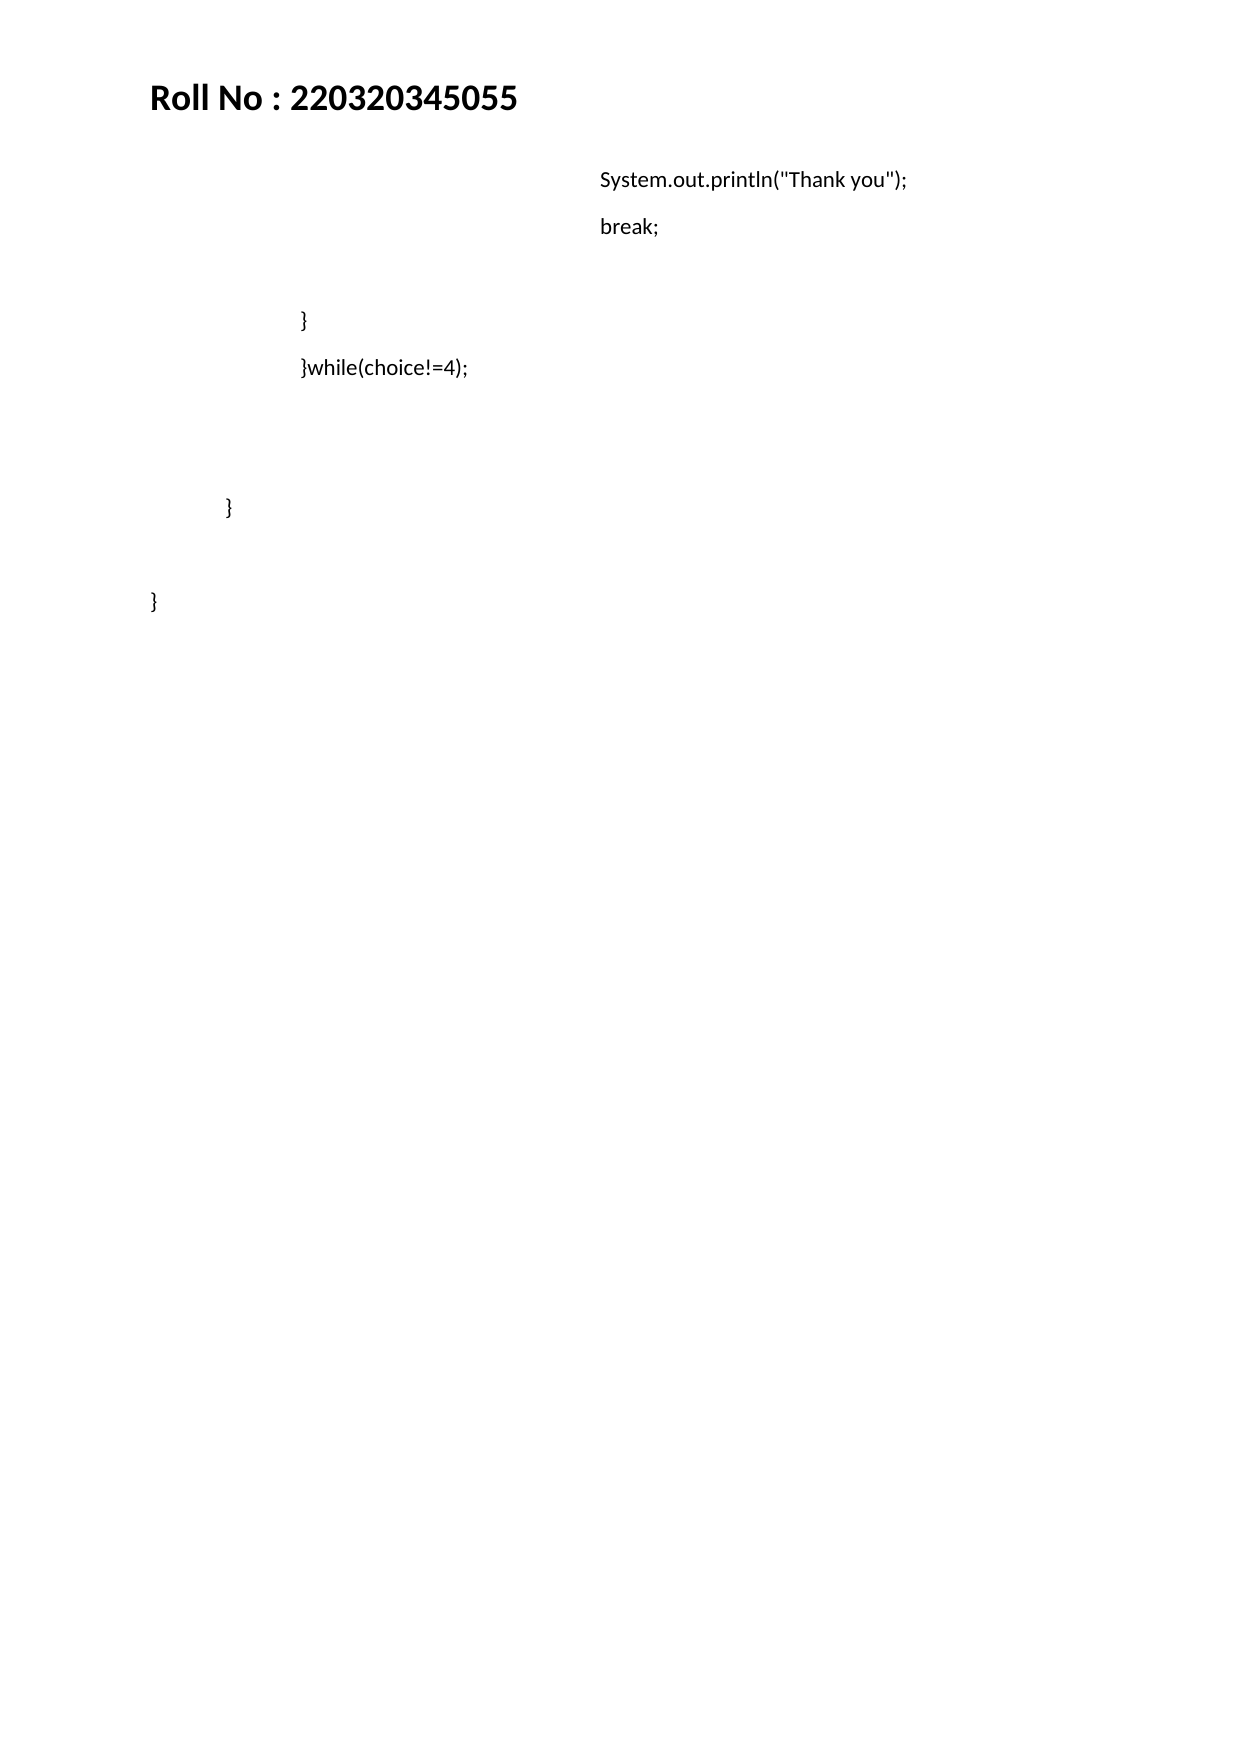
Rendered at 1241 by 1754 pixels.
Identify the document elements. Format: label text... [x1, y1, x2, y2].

text } [150, 587, 1090, 615]
text break; [150, 212, 1090, 240]
text System.out.println("Thank you"); [150, 165, 1090, 193]
text } [150, 306, 1090, 334]
text }while(choice!=4); [150, 353, 1090, 381]
text } [150, 493, 1090, 522]
